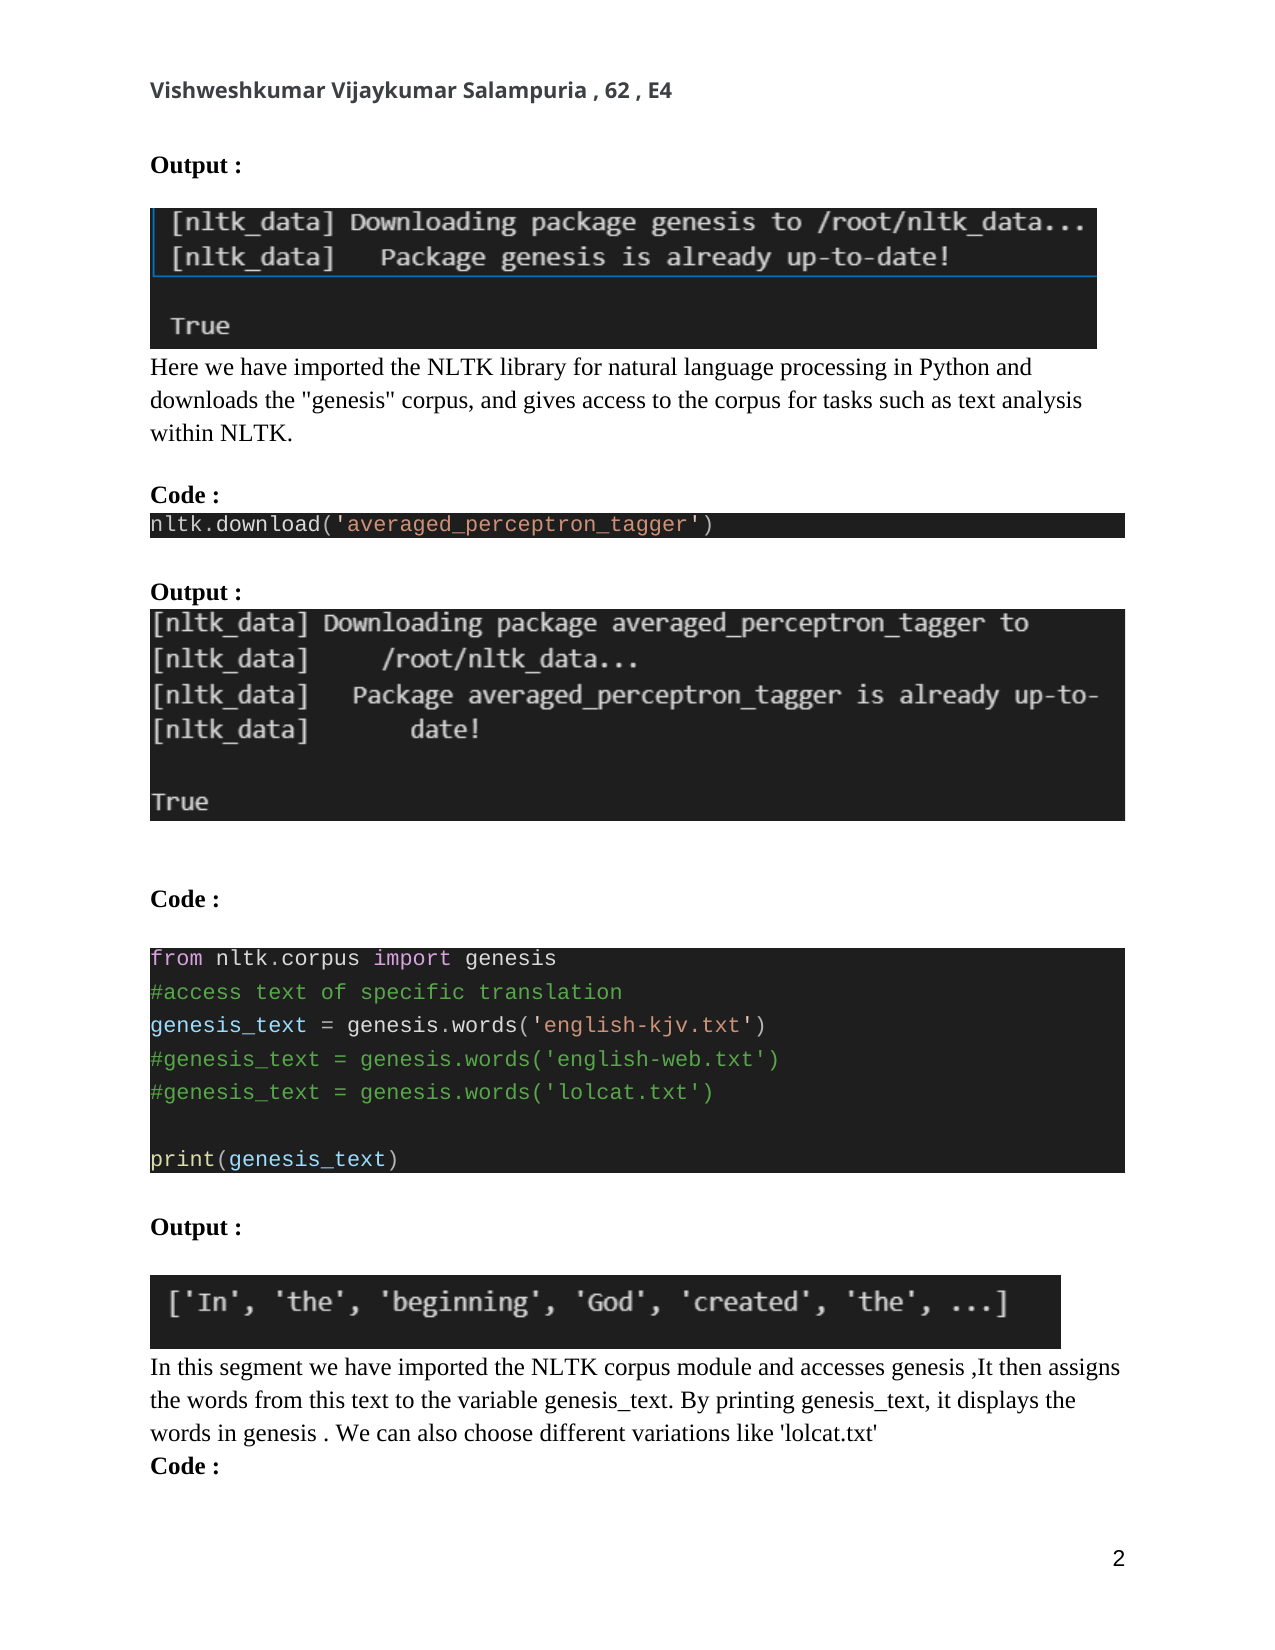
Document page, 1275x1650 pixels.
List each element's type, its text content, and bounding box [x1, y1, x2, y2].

text #access text of specific translation [150, 981, 1125, 1006]
text nltk.download('averaged_perceptron_tagger') [150, 513, 1125, 538]
picture [150, 609, 1125, 821]
text Code : [150, 1451, 1125, 1480]
text from nltk.corpus import genesis [150, 948, 1125, 972]
text Output : [150, 577, 1125, 605]
text Here we have imported the NLTK library for natural language processing in Python and downloads the "genesis" corpus, and gives access to the corpus for tasks such as text analysis within NLTK. [150, 352, 1125, 447]
text In this segment we have imported the NLTK corpus module and accesses genesis ,It then assigns the words from this text to the variable genesis_text. By printing genesis_text, it displays the words in genesis . We can also choose different variations like 'lolcat.txt' [150, 1352, 1125, 1447]
text #genesis_text = genesis.words('english-web.txt') [150, 1048, 1125, 1073]
text Output : [150, 150, 1125, 179]
text Code : [150, 884, 1125, 913]
text genesis_text = genesis.words('english-kjv.txt') [150, 1014, 1125, 1039]
text Output : [150, 1212, 1125, 1241]
picture [150, 208, 1097, 349]
text Code : [150, 480, 1125, 509]
text #genesis_text = genesis.words('lolcat.txt') [150, 1081, 1125, 1106]
text print(genesis_text) [150, 1148, 1125, 1173]
picture [150, 1275, 1061, 1349]
